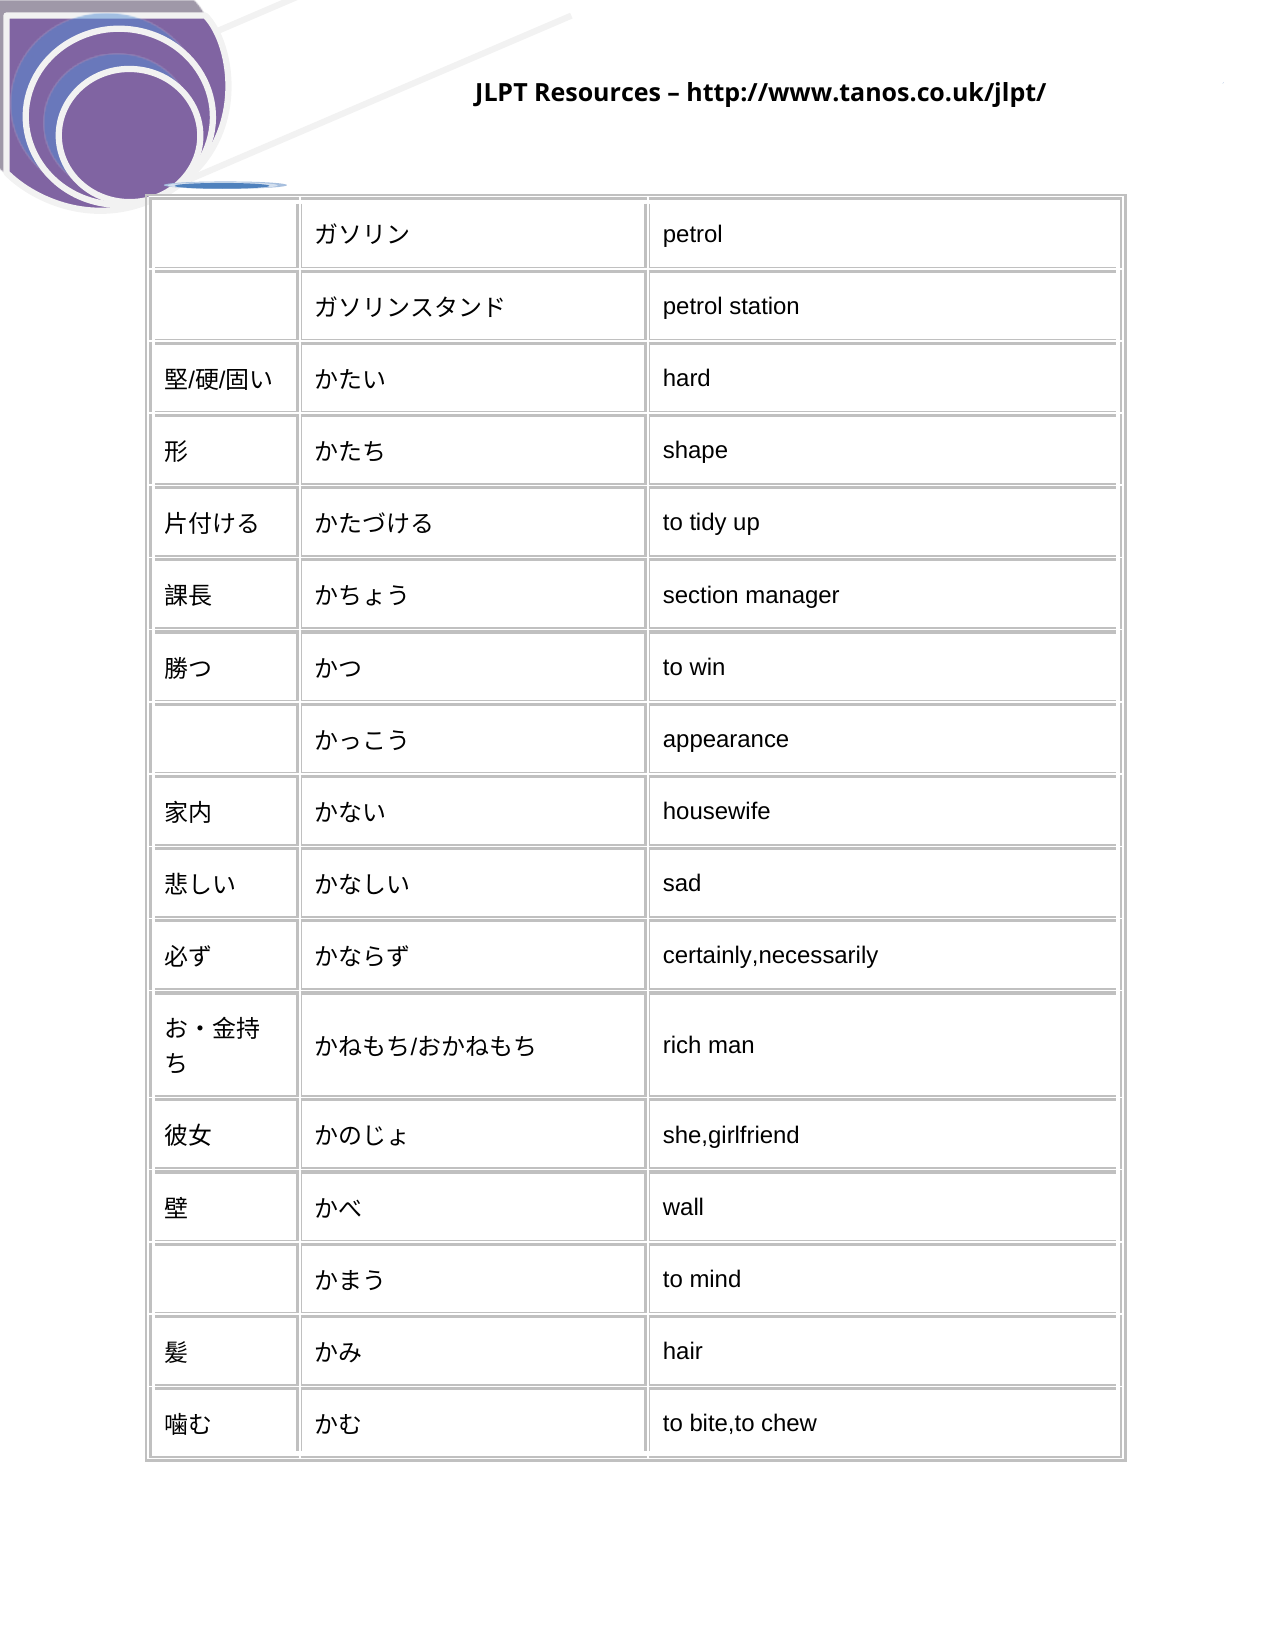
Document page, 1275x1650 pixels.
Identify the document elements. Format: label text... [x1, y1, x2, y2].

table_cell かつ [302, 634, 644, 699]
table_cell かたづける [302, 489, 644, 555]
table_cell 壁 [149, 1167, 299, 1239]
table_cell かたち [302, 417, 644, 483]
table_cell かべ [302, 1174, 644, 1239]
table_cell [149, 266, 299, 338]
table_cell 必ず [149, 916, 299, 988]
table_cell 彼女 [149, 1095, 299, 1167]
table_cell 噛む [149, 1384, 299, 1456]
table_cell かみ [302, 1318, 644, 1384]
table_cell かなしい [302, 850, 644, 916]
table_cell かならず [302, 922, 644, 988]
table_cell 悲しい [149, 844, 299, 916]
table_cell かたい [302, 345, 644, 411]
table_cell petrol station [647, 266, 1123, 338]
table_cell section manager [647, 555, 1123, 627]
table_cell 家内 [149, 772, 299, 844]
table_cell ガソリン [299, 196, 647, 266]
table_cell ガソリンスタンド [302, 273, 644, 338]
table_cell sad [647, 844, 1123, 916]
table_cell to tidy up [647, 483, 1123, 555]
table_cell かのじょ [302, 1101, 644, 1167]
table_cell 堅/硬/固い [149, 339, 299, 411]
table_cell hair [647, 1312, 1123, 1384]
table_cell to bite,to chew [647, 1384, 1123, 1456]
table_cell かまう [302, 1246, 644, 1312]
table_cell かむ [299, 1384, 647, 1456]
table_cell お・金持ち [149, 988, 299, 1095]
table_cell to mind [647, 1240, 1123, 1312]
table_cell [152, 200, 299, 266]
table_cell wall [647, 1167, 1123, 1239]
table_cell certainly,necessarily [647, 916, 1123, 988]
table_cell [149, 1240, 299, 1312]
table_cell housewife [647, 772, 1123, 844]
table_cell rich man [647, 988, 1123, 1095]
table_cell petrol [647, 196, 1123, 266]
table_cell appearance [647, 700, 1123, 772]
table_cell かねもち/おかねもち [302, 995, 644, 1095]
table_cell she,girlfriend [647, 1095, 1123, 1167]
table_cell hard [647, 339, 1123, 411]
table_cell 形 [149, 411, 299, 483]
table_cell かない [302, 778, 644, 844]
table_cell 片付ける [149, 483, 299, 555]
table_cell 勝つ [149, 627, 299, 699]
table_cell 課長 [149, 555, 299, 627]
table_cell to win [647, 627, 1123, 699]
table_cell shape [647, 411, 1123, 483]
table_cell 髪 [149, 1312, 299, 1384]
table_cell かちょう [302, 561, 644, 627]
table_cell かっこう [302, 706, 644, 772]
table_cell [149, 700, 299, 772]
